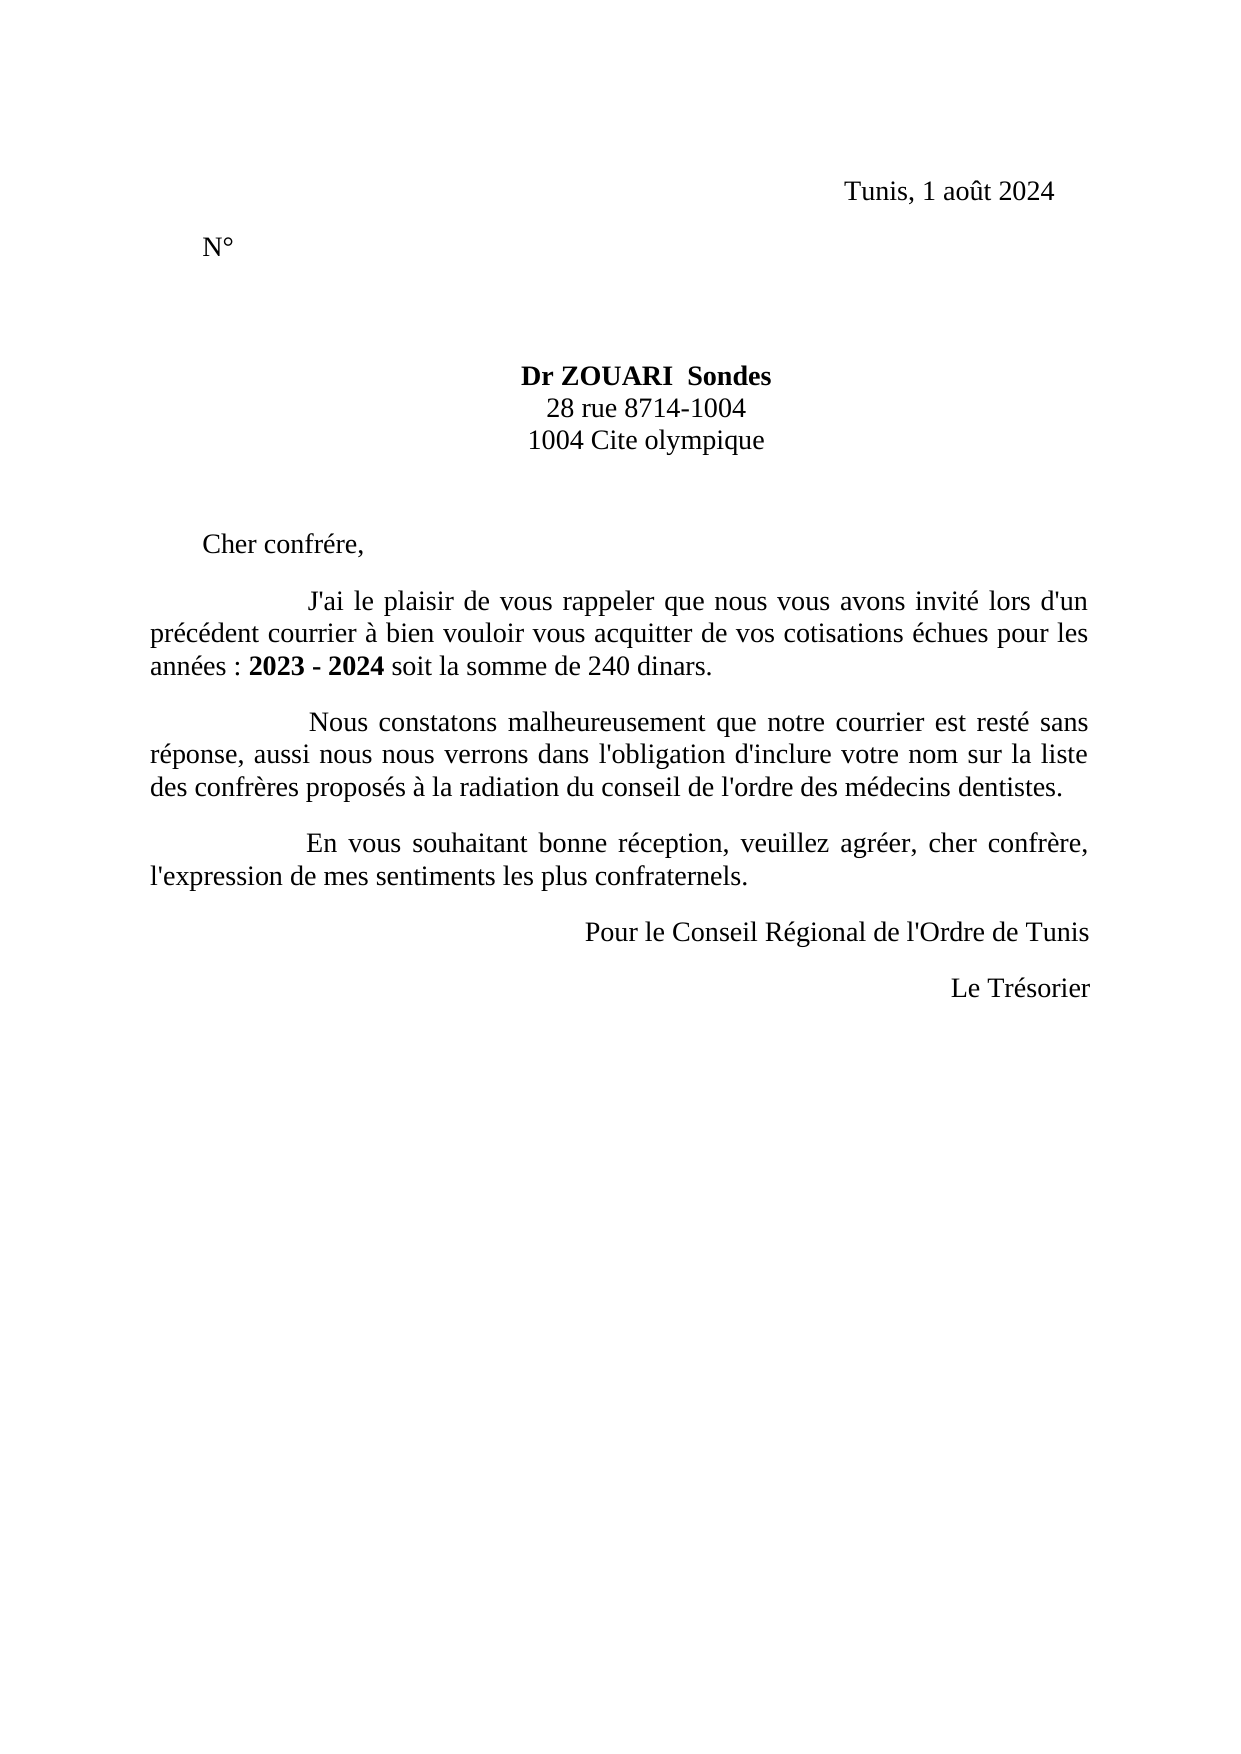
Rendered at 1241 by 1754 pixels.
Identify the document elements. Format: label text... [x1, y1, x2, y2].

text Cher confrére, [150, 528, 1090, 560]
text N° [150, 230, 1090, 287]
text Nous constatons malheureusement que notre courrier est resté sans réponse, aussi nous nous verrons dans l'obligation d'inclure votre nom sur la liste des confrères proposés à la radiation du conseil de l'ordre des médecins dentistes. [150, 705, 1090, 802]
text Tunis, 1 août 2024 [150, 174, 1090, 206]
text Pour le Conseil Régional de l'Ordre de Tunis [150, 915, 1090, 947]
text En vous souhaitant bonne réception, veuillez agréer, cher confrère, l'expression de mes sentiments les plus confraternels. [150, 826, 1090, 891]
text J'ai le plaisir de vous rappeler que nous vous avons invité lors d'un précédent courrier à bien vouloir vous acquitter de vos cotisations échues pour les années : 2023 - 2024 soit la somme de 240 dinars. [150, 584, 1090, 681]
text Dr ZOUARI Sondes 28 rue 8714-1004 1004 Cite olympique [150, 358, 1090, 456]
text Le Trésorier [150, 971, 1090, 1004]
